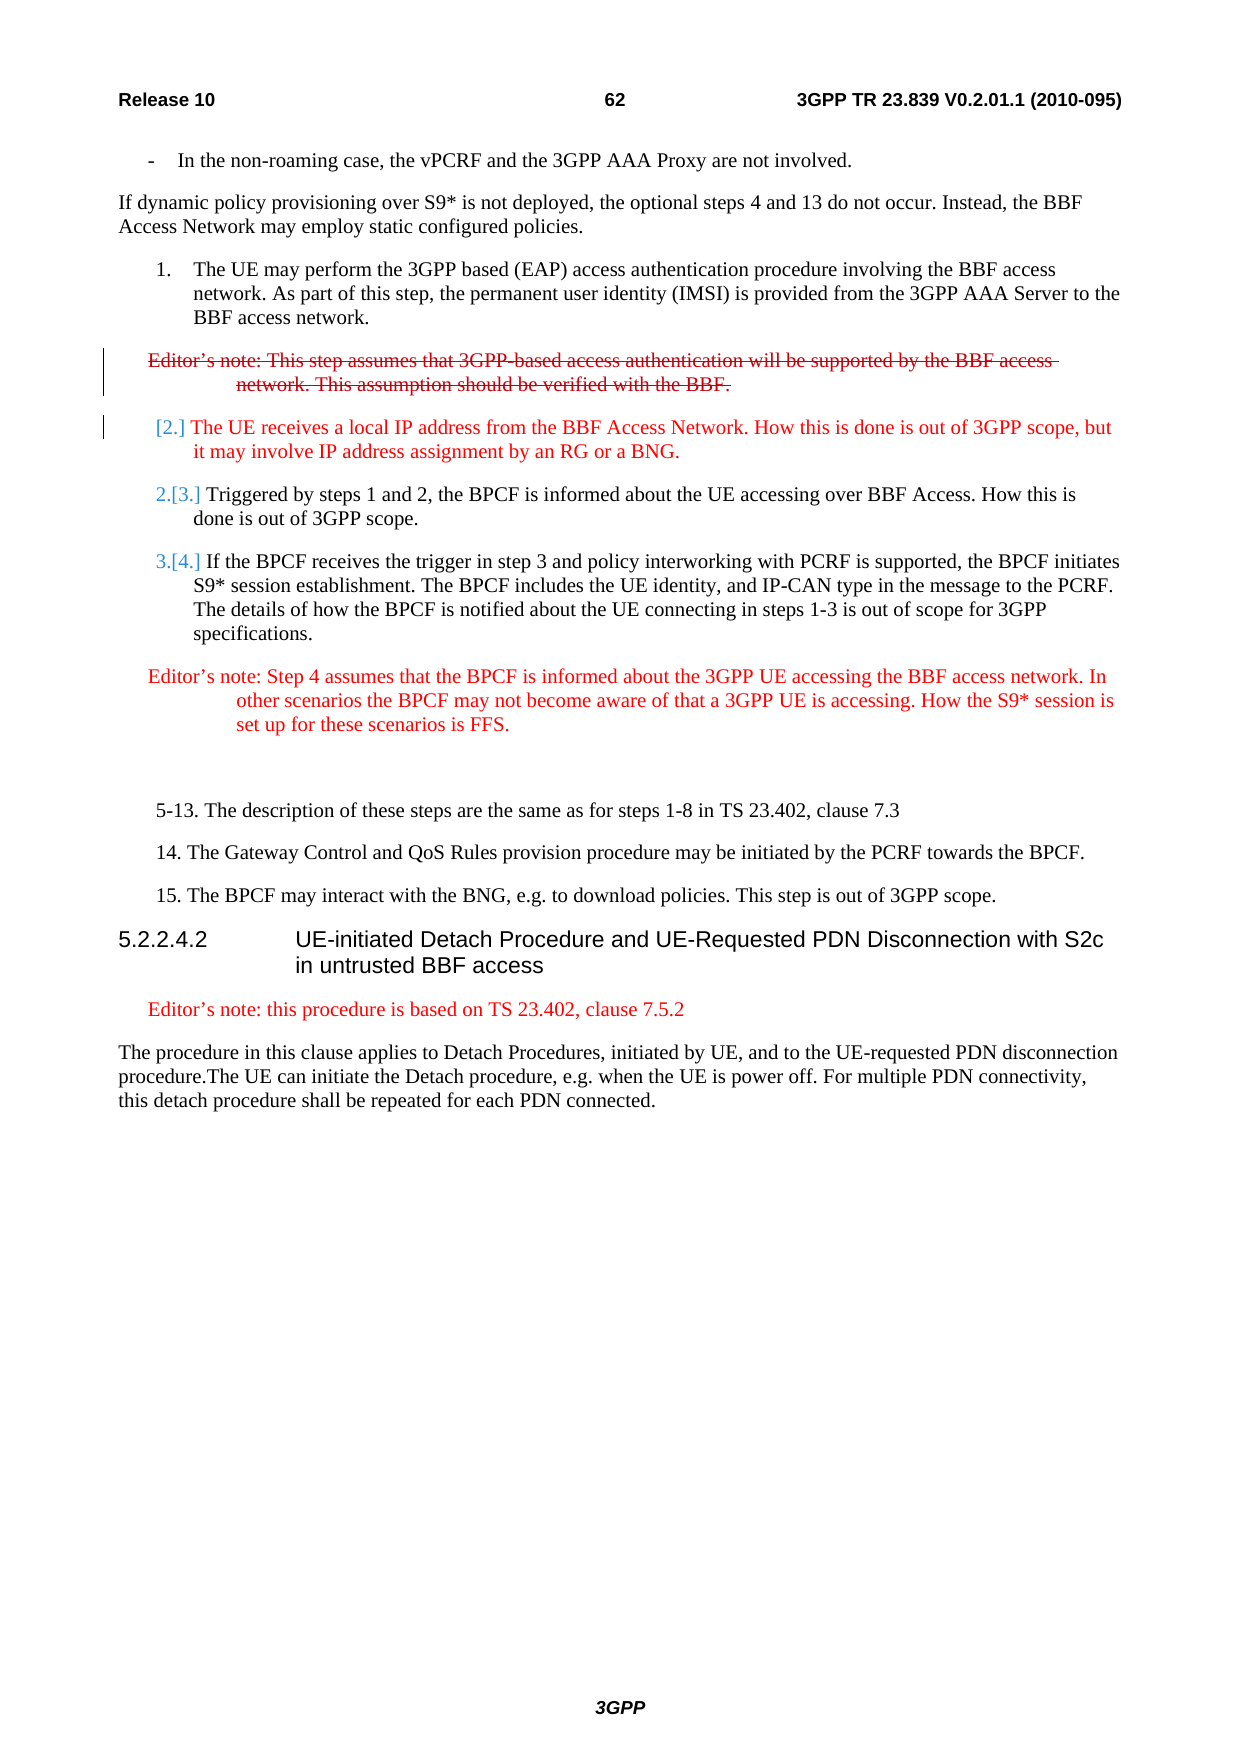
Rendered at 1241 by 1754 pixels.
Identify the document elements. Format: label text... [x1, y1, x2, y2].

text Editor’s note: this procedure is based on TS 23.402, clause 7.5.2 [148, 997, 1122, 1021]
text 15. The BPCF may interact with the BNG, e.g. to download policies. This step is out of 3GPP scope. [156, 883, 1122, 907]
text 14. The Gateway Control and QoS Rules provision procedure may be initiated by the PCRF towards the BPCF. [156, 840, 1122, 864]
text 5-13. The description of these steps are the same as for steps 1-8 in TS 23.402, clause 7.3 [156, 797, 1122, 822]
text The procedure in this clause applies to Detach Procedures, initiated by UE, and to the UE-requested PDN disconnection procedure.The UE can initiate the Detach procedure, e.g. when the UE is power off. For multiple PDN connectivity, this detach procedure shall be repeated for each PDN connected. [118, 1040, 1122, 1112]
list The UE receives a local IP address from the BBF Access Network. How this is done is out of 3GPP scope, but it may involve IP address assignment by an RG or a BNG. [156, 415, 1122, 463]
list Triggered by steps 1 and 2, the BPCF is informed about the UE accessing over BBF Access. How this is done is out of 3GPP scope. [156, 482, 1122, 530]
text - In the non-roaming case, the vPCRF and the 3GPP AAA Proxy are not involved. [148, 147, 1122, 172]
list The UE may perform the 3GPP based (EAP) access authentication procedure involving the BBF access network. As part of this step, the permanent user identity (IMSI) is provided from the 3GPP AAA Server to the BBF access network. [156, 257, 1122, 329]
list If the BPCF receives the trigger in step 3 and policy interworking with PCRF is supported, the BPCF initiates S9* session establishment. The BPCF includes the UE identity, and IP-CAN type in the message to the PCRF. The details of how the BPCF is notified about the UE connecting in steps 1-3 is out of scope for 3GPP specifications. [156, 549, 1122, 645]
text If dynamic policy provisioning over S9* is not deployed, the optional steps 4 and 13 do not occur. Instead, the BBF Access Network may employ static configured policies. [118, 190, 1122, 238]
subtitle 5.2.2.4.2 UE-initiated Detach Procedure and UE-Requested PDN Disconnection with S2c in untrusted BBF access [118, 926, 1122, 979]
text Editor’s note: Step 4 assumes that the BPCF is informed about the 3GPP UE accessing the BBF access network. In other scenarios the BPCF may not become aware of that a 3GPP UE is accessing. How the S9* session is set up for these scenarios is FFS. [148, 664, 1122, 736]
